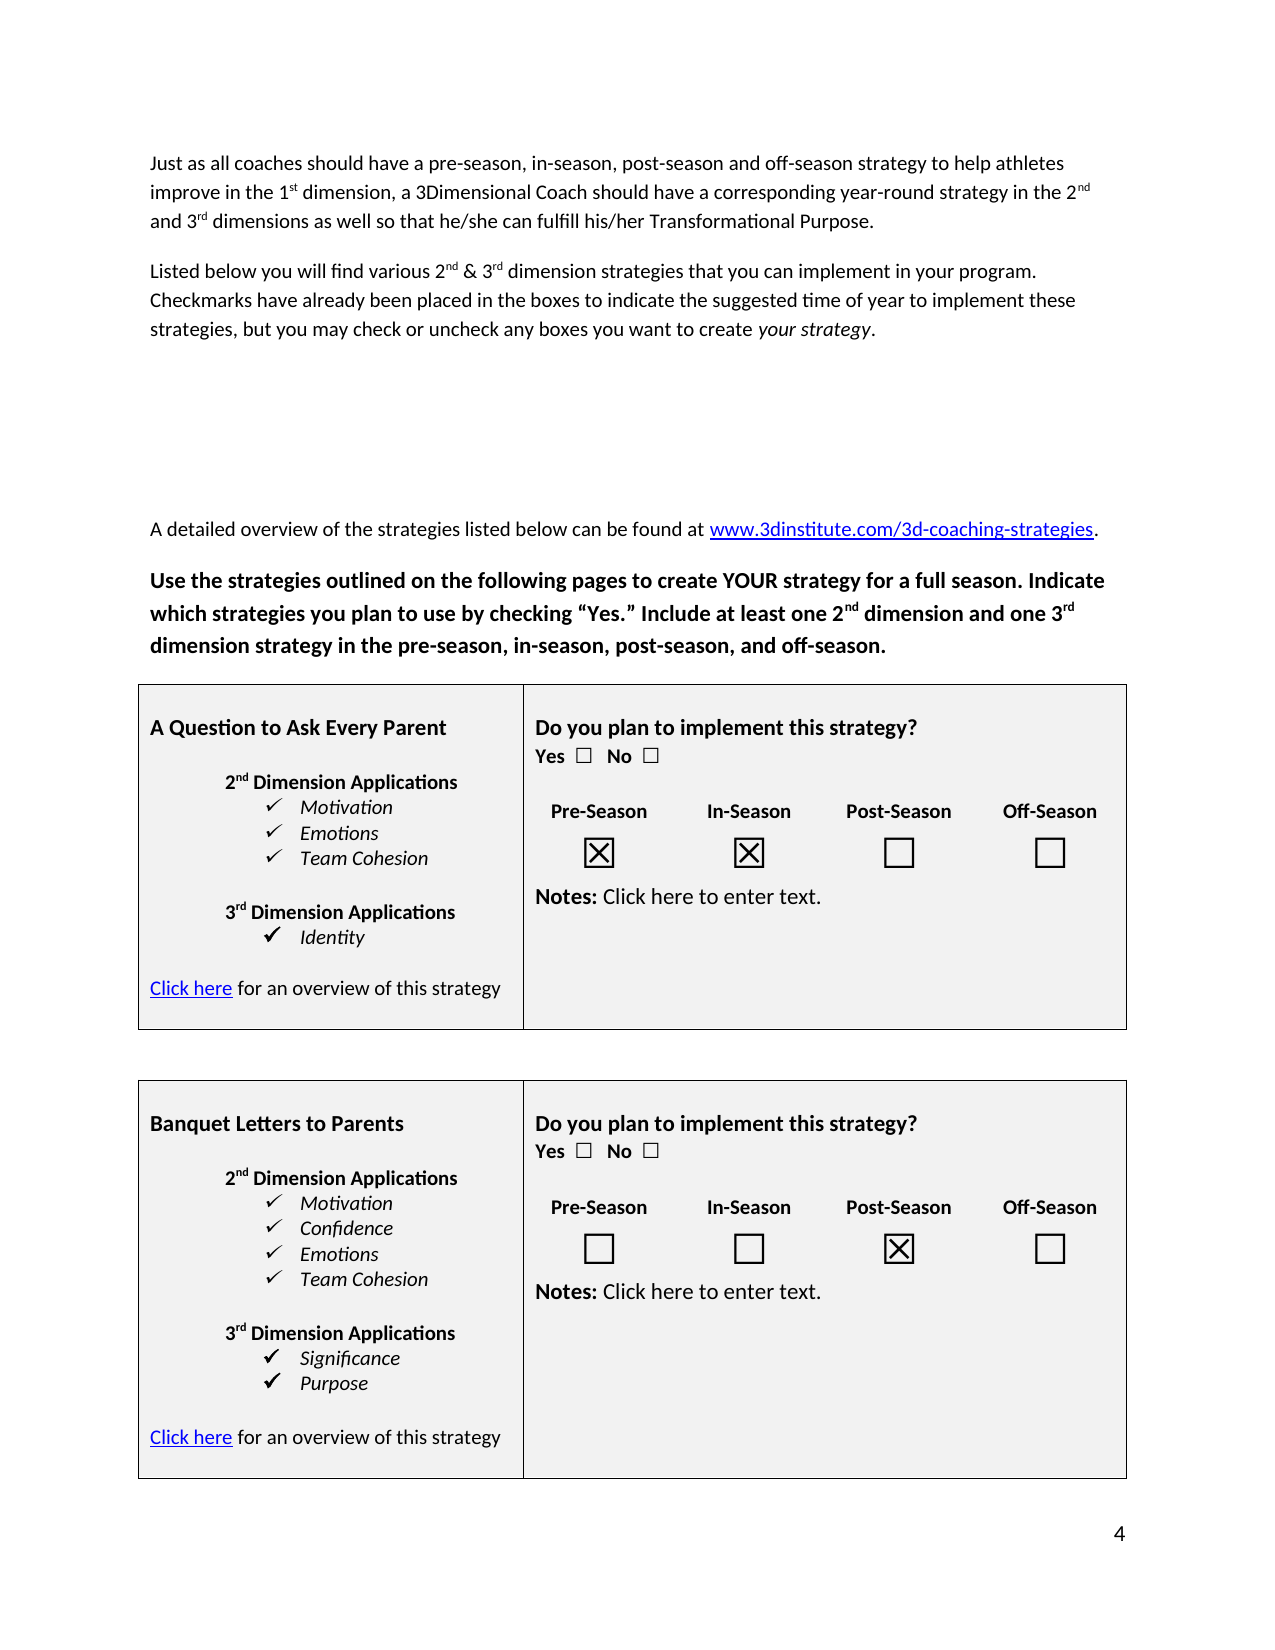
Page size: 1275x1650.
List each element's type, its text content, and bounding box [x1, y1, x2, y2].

table_cell In-Season [674, 1193, 824, 1276]
table_cell In-Season [674, 798, 824, 881]
table_cell Notes: [524, 881, 1126, 1028]
text Just as all coaches should have a pre-season, in-season, post-season and off-season strategy to help athletes improve in the 1st dimension, a 3Dimensional Coach should have a corresponding year-round strategy in the 2nd and 3rd dimensions as well so that he/she can fulfill his/her Transformational Purpose. [150, 150, 1125, 234]
table_cell Off-Season [974, 1193, 1126, 1276]
text A detailed overview of the strategies listed below can be found at www.3dinstitute.com/3d-coaching-strategies. [150, 517, 1125, 542]
text Listed below you will find various 2nd & 3rd dimension strategies that you can implement in your program. Checkmarks have already been placed in the boxes to indicate the suggested time of year to implement these strategies, but you may check or uncheck any boxes you want to create your strategy. [150, 258, 1125, 342]
table_cell Post-Season [824, 798, 974, 881]
table_cell Off-Season [974, 798, 1126, 881]
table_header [524, 1081, 1126, 1193]
text Use the strategies outlined on the following pages to create YOUR strategy for a full season. Indicate which strategies you plan to use by checking “Yes.” Include at least one 2nd dimension and one 3rd dimension strategy in the pre-season, in-season, post-season, and off-season. [150, 567, 1125, 659]
table_header A Question to Ask Every Parent 2nd Dimension Applications Motivation Emotions Team Cohesion 3rd Dimension Applications Identity Click here for an overview of this strategy [139, 685, 523, 1028]
table_cell Pre-Season [524, 798, 674, 881]
table_header Banquet Letters to Parents 2nd Dimension Applications Motivation Confidence Emotions Team Cohesion 3rd Dimension Applications Significance Purpose Click here for an overview of this strategy [139, 1081, 523, 1477]
table_cell Pre-Season [524, 1193, 674, 1276]
table_cell Post-Season [824, 1193, 974, 1276]
table_cell Notes: [524, 1276, 1126, 1477]
table_header Do you plan to implement this strategy? Yes No [524, 685, 1126, 798]
